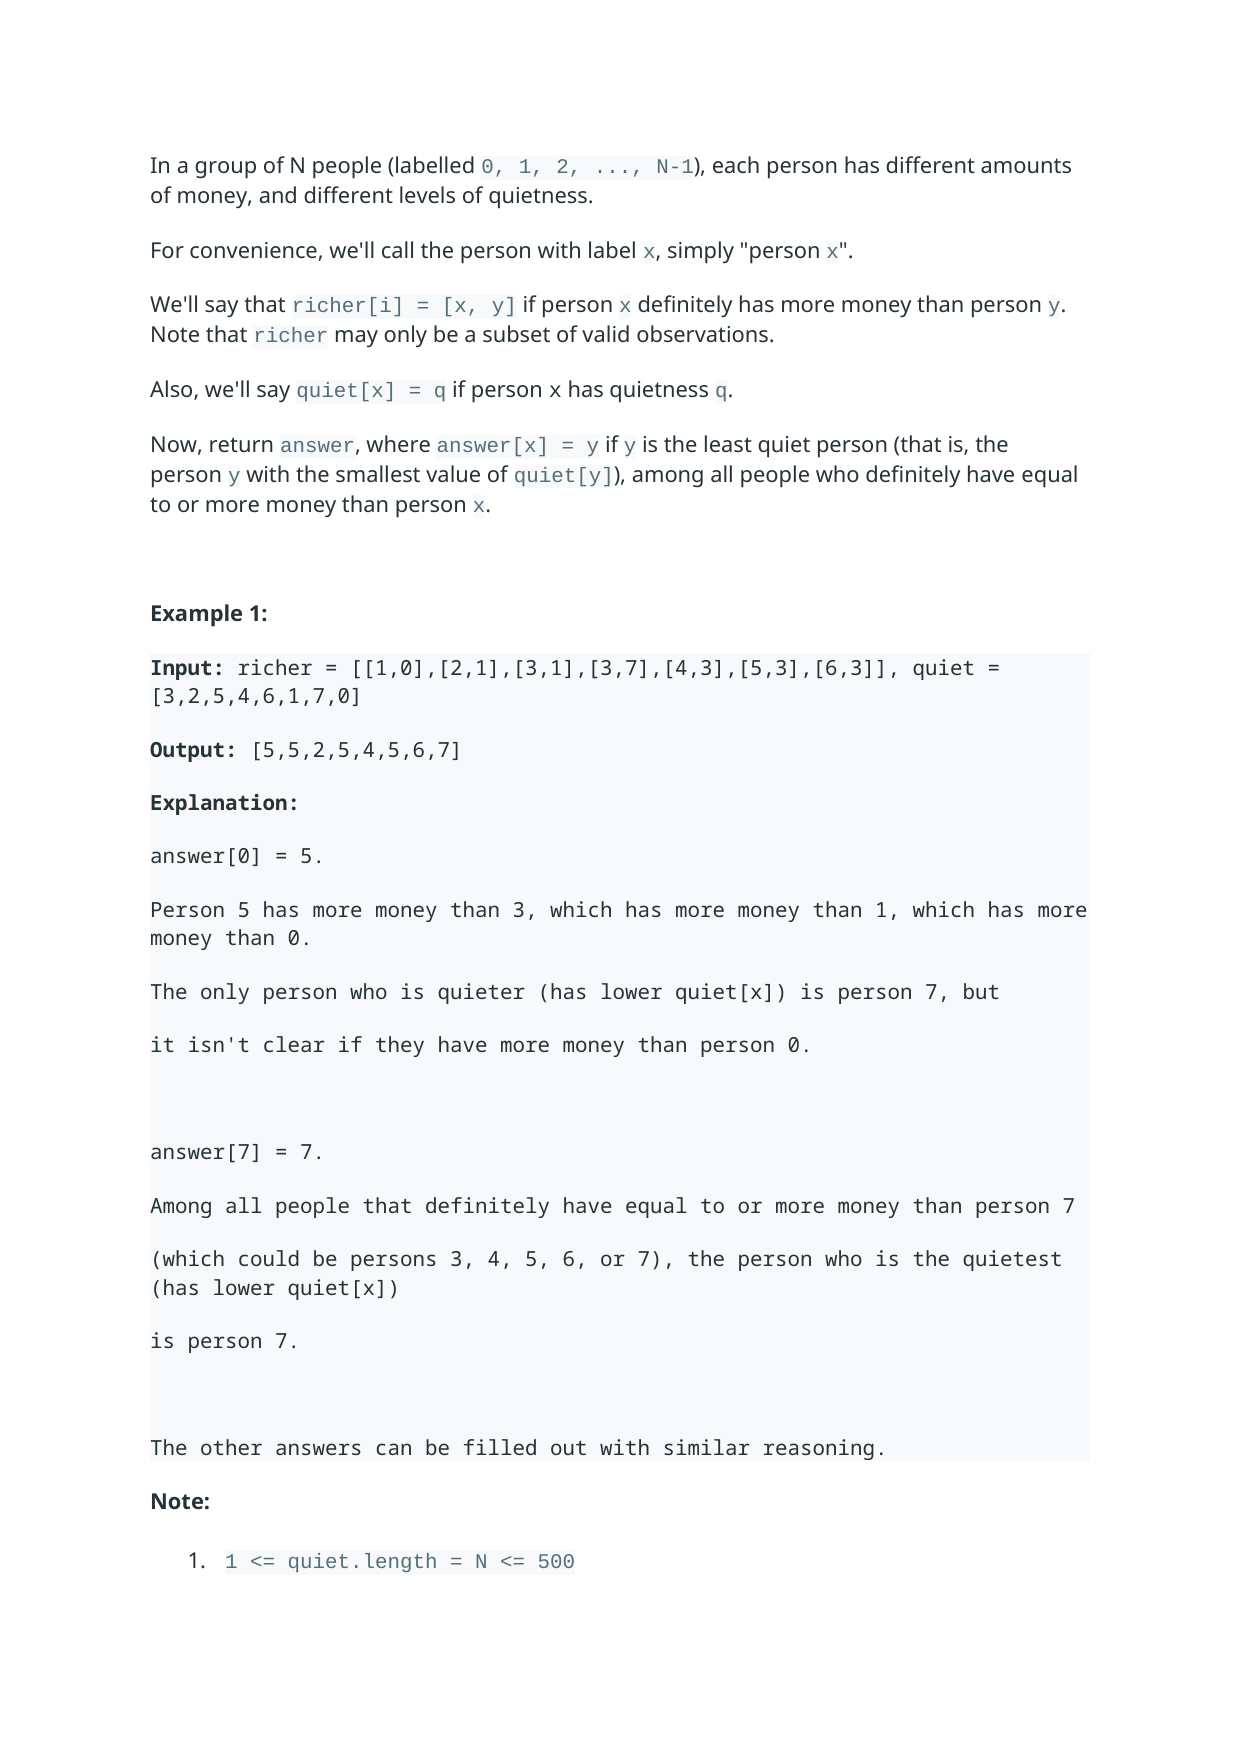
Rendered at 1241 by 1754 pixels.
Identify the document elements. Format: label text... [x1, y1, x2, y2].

text Example 1: [150, 598, 1090, 628]
text Person 5 has more money than 3, which has more money than 1, which has more money than 0. [150, 895, 1090, 952]
text is person 7. [150, 1326, 1090, 1354]
text Input: richer = [[1,0],[2,1],[3,1],[3,7],[4,3],[5,3],[6,3]], quiet = [3,2,5,4,6,1,7,0] [150, 653, 1090, 710]
text Output: [5,5,2,5,4,5,6,7] [150, 735, 1090, 763]
text The other answers can be filled out with similar reasoning. [150, 1433, 1090, 1461]
text (which could be persons 3, 4, 5, 6, or 7), the person who is the quietest (has lower quiet[x]) [150, 1244, 1090, 1301]
text it isn't clear if they have more money than person 0. [150, 1030, 1090, 1059]
text Now, return answer, where answer[x] = y if y is the least quiet person (that is, the person y with the smallest value of quiet[y]), among all people who definitely have equal to or more money than person x. [150, 429, 1090, 518]
text We'll say that richer[i] = [x, y] if person x definitely has more money than person y. Note that richer may only be a subset of valid observations. [150, 289, 1090, 349]
list 1 <= quiet.length = N <= 500 [187, 1545, 1090, 1575]
text In a group of N people (labelled 0, 1, 2, ..., N-1), each person has different amounts of money, and different levels of quietness. [150, 150, 1090, 209]
text For convenience, we'll call the person with label x, simply "person x". [150, 234, 1090, 264]
text answer[0] = 5. [150, 842, 1090, 870]
text Also, we'll say quiet[x] = q if person x has quietness q. [150, 374, 1090, 404]
text The only person who is quieter (has lower quiet[x]) is person 7, but [150, 977, 1090, 1005]
text Note: [150, 1486, 1090, 1516]
text answer[7] = 7. [150, 1137, 1090, 1166]
text Explanation: [150, 788, 1090, 817]
text Among all people that definitely have equal to or more money than person 7 [150, 1191, 1090, 1219]
